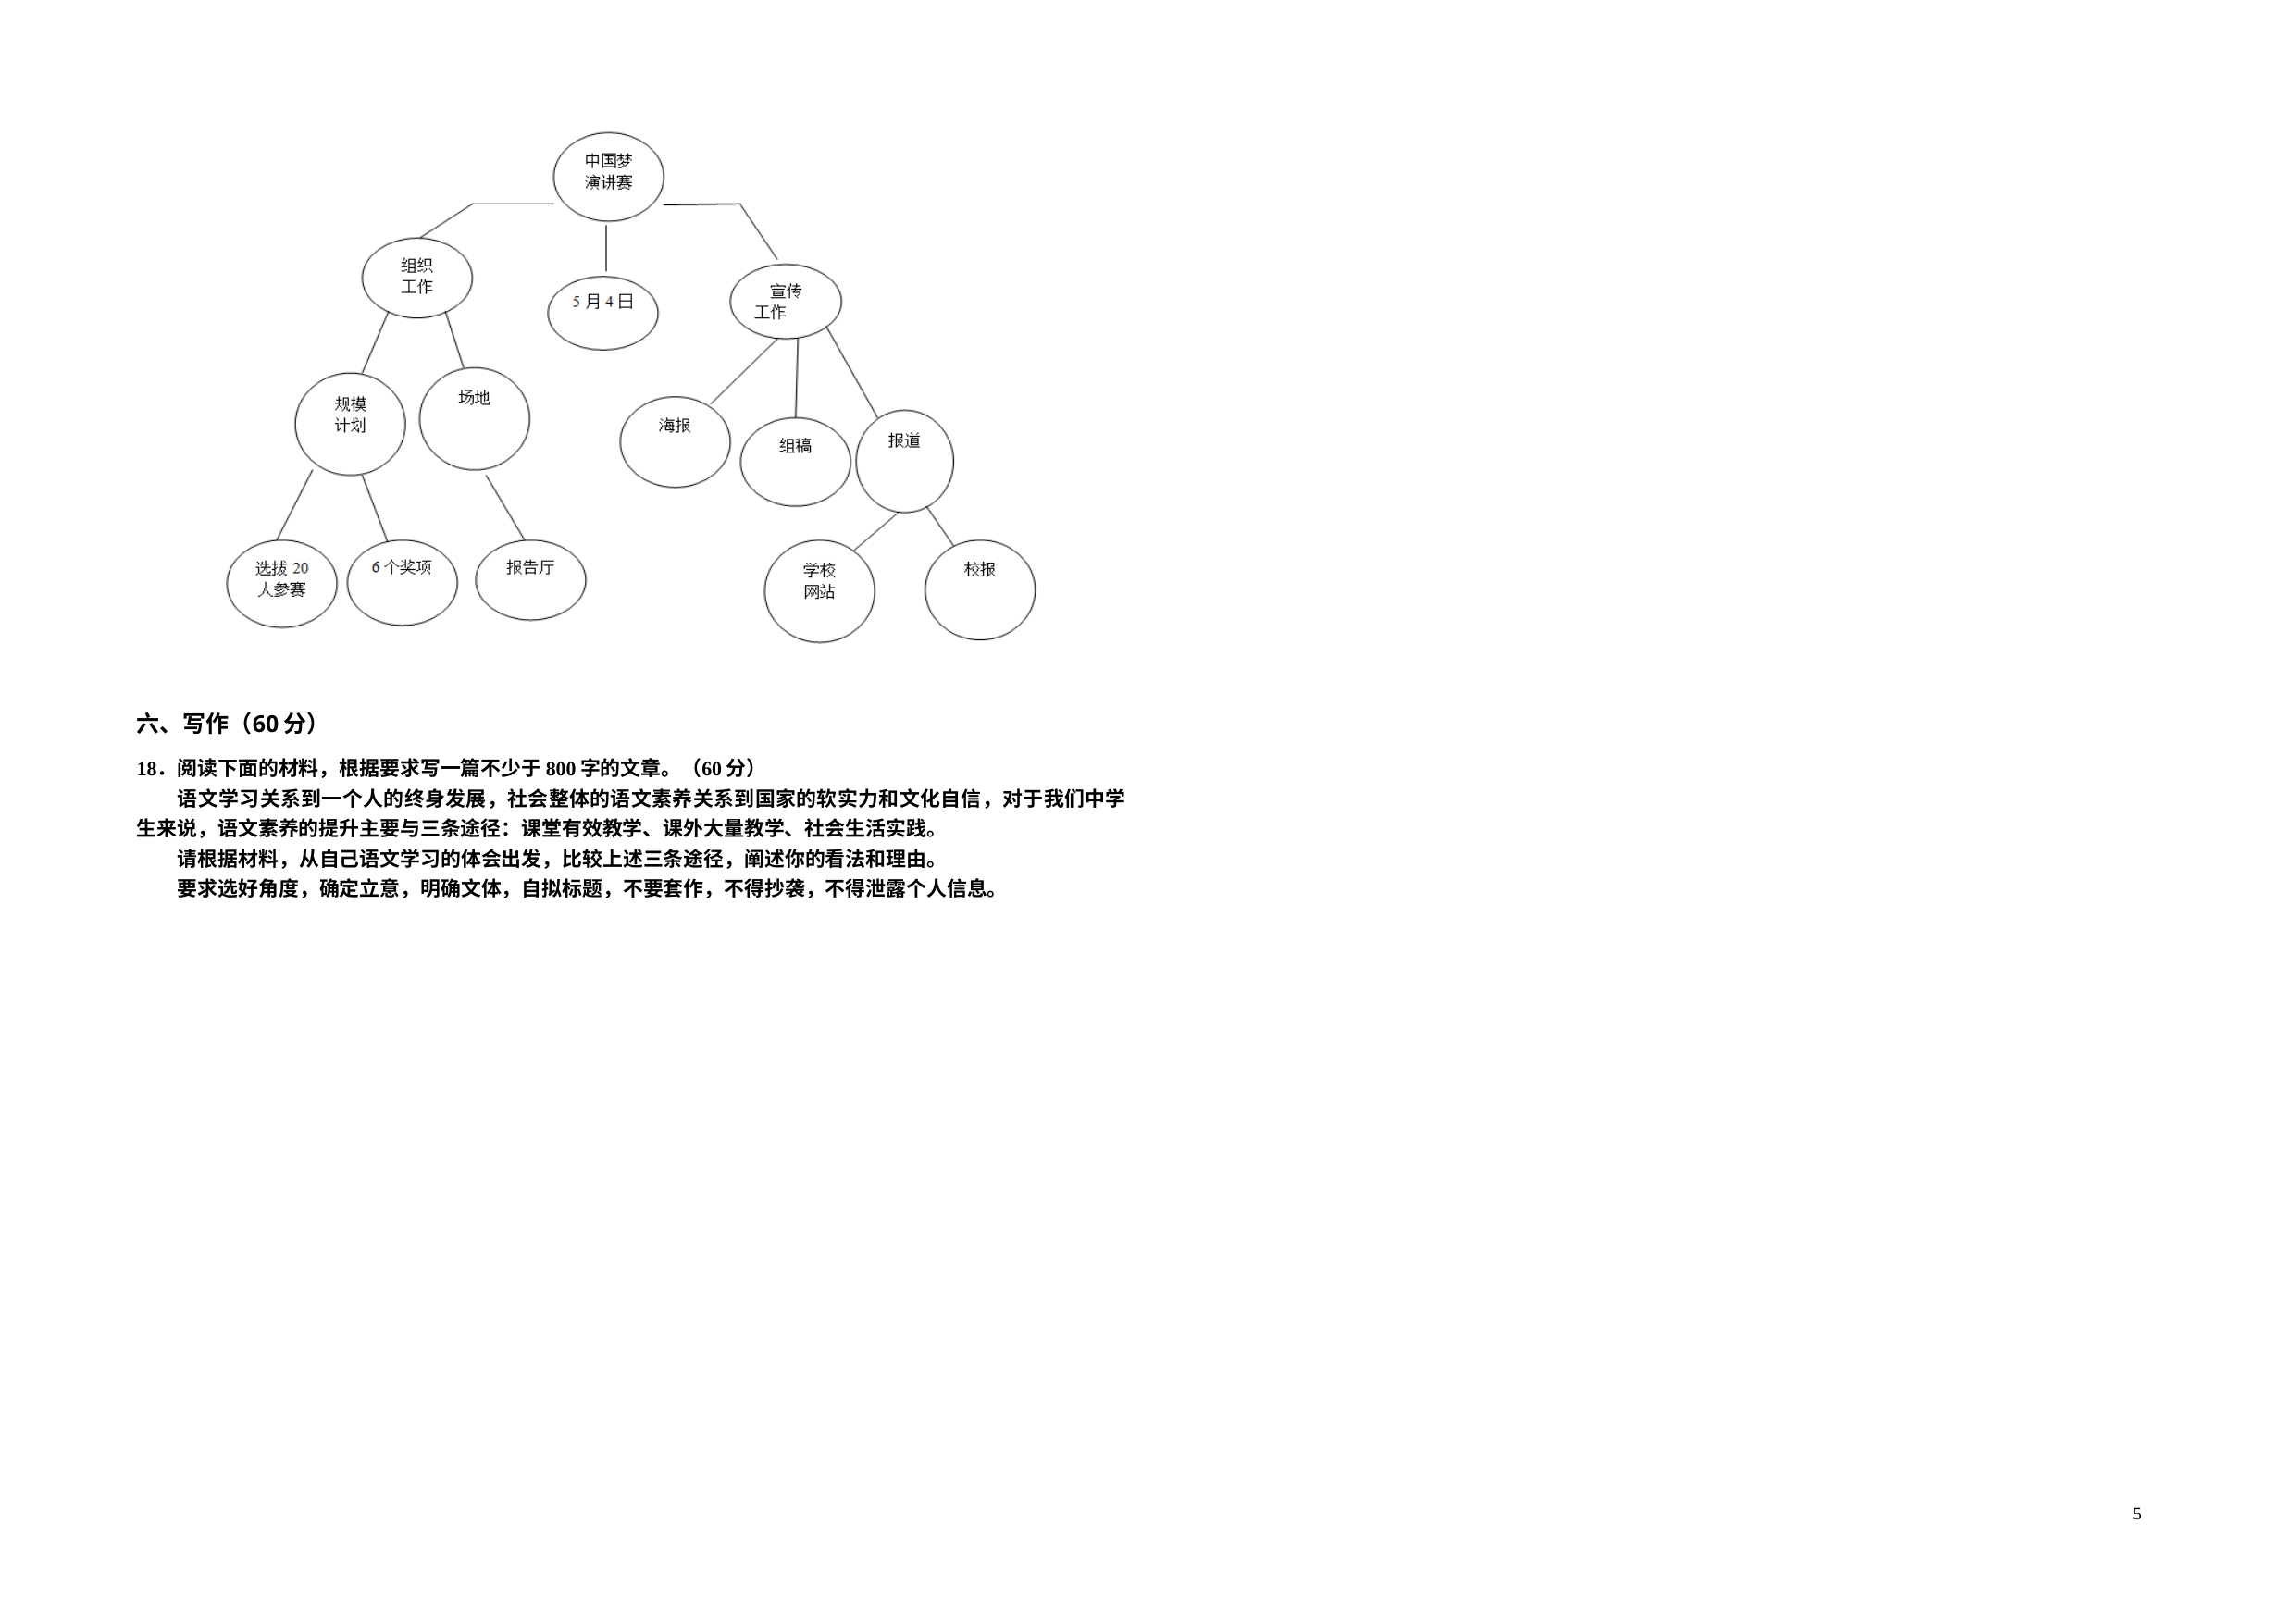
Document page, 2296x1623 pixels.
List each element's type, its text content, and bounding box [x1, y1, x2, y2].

picture [219, 120, 1045, 653]
text 六、写作（60分） [137, 692, 1127, 752]
text 请根据材料，从自己语文学习的体会出发，比较上述三条途径，阐述你的看法和理由。 [137, 842, 1127, 873]
text 18．阅读下面的材料，根据要求写一篇不少于800字的文章。（60分） [137, 752, 1127, 782]
text 要求选好角度，确定立意，明确文体，自拟标题，不要套作，不得抄袭，不得泄露个人信息。 [137, 873, 1127, 902]
text 语文学习关系到一个人的终身发展，社会整体的语文素养关系到国家的软实力和文化自信，对于我们中学生来说，语文素养的提升主要与三条途径：课堂有效教学、课外大量教学、社会生活实践。 [137, 782, 1127, 842]
